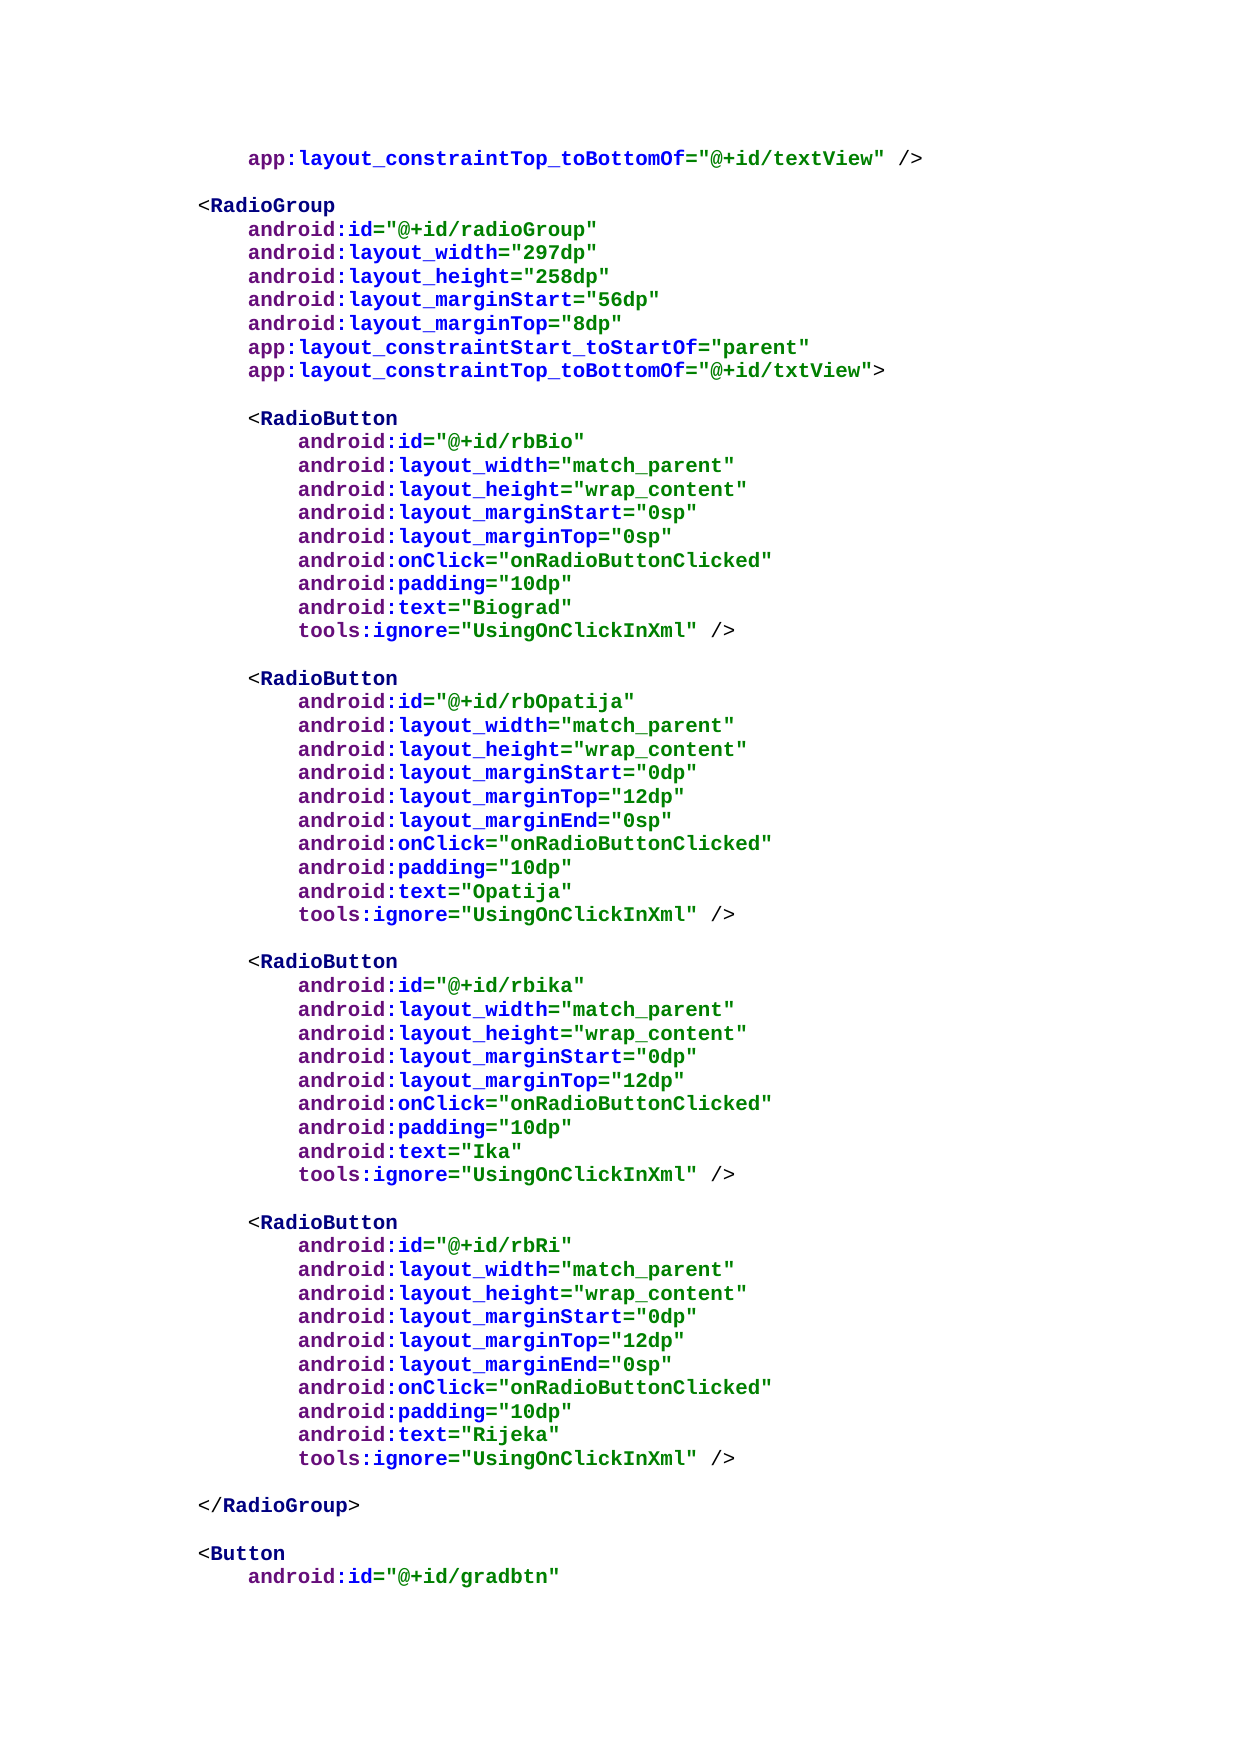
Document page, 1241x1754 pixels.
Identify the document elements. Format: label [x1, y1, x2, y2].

text [148, 148, 1093, 1590]
